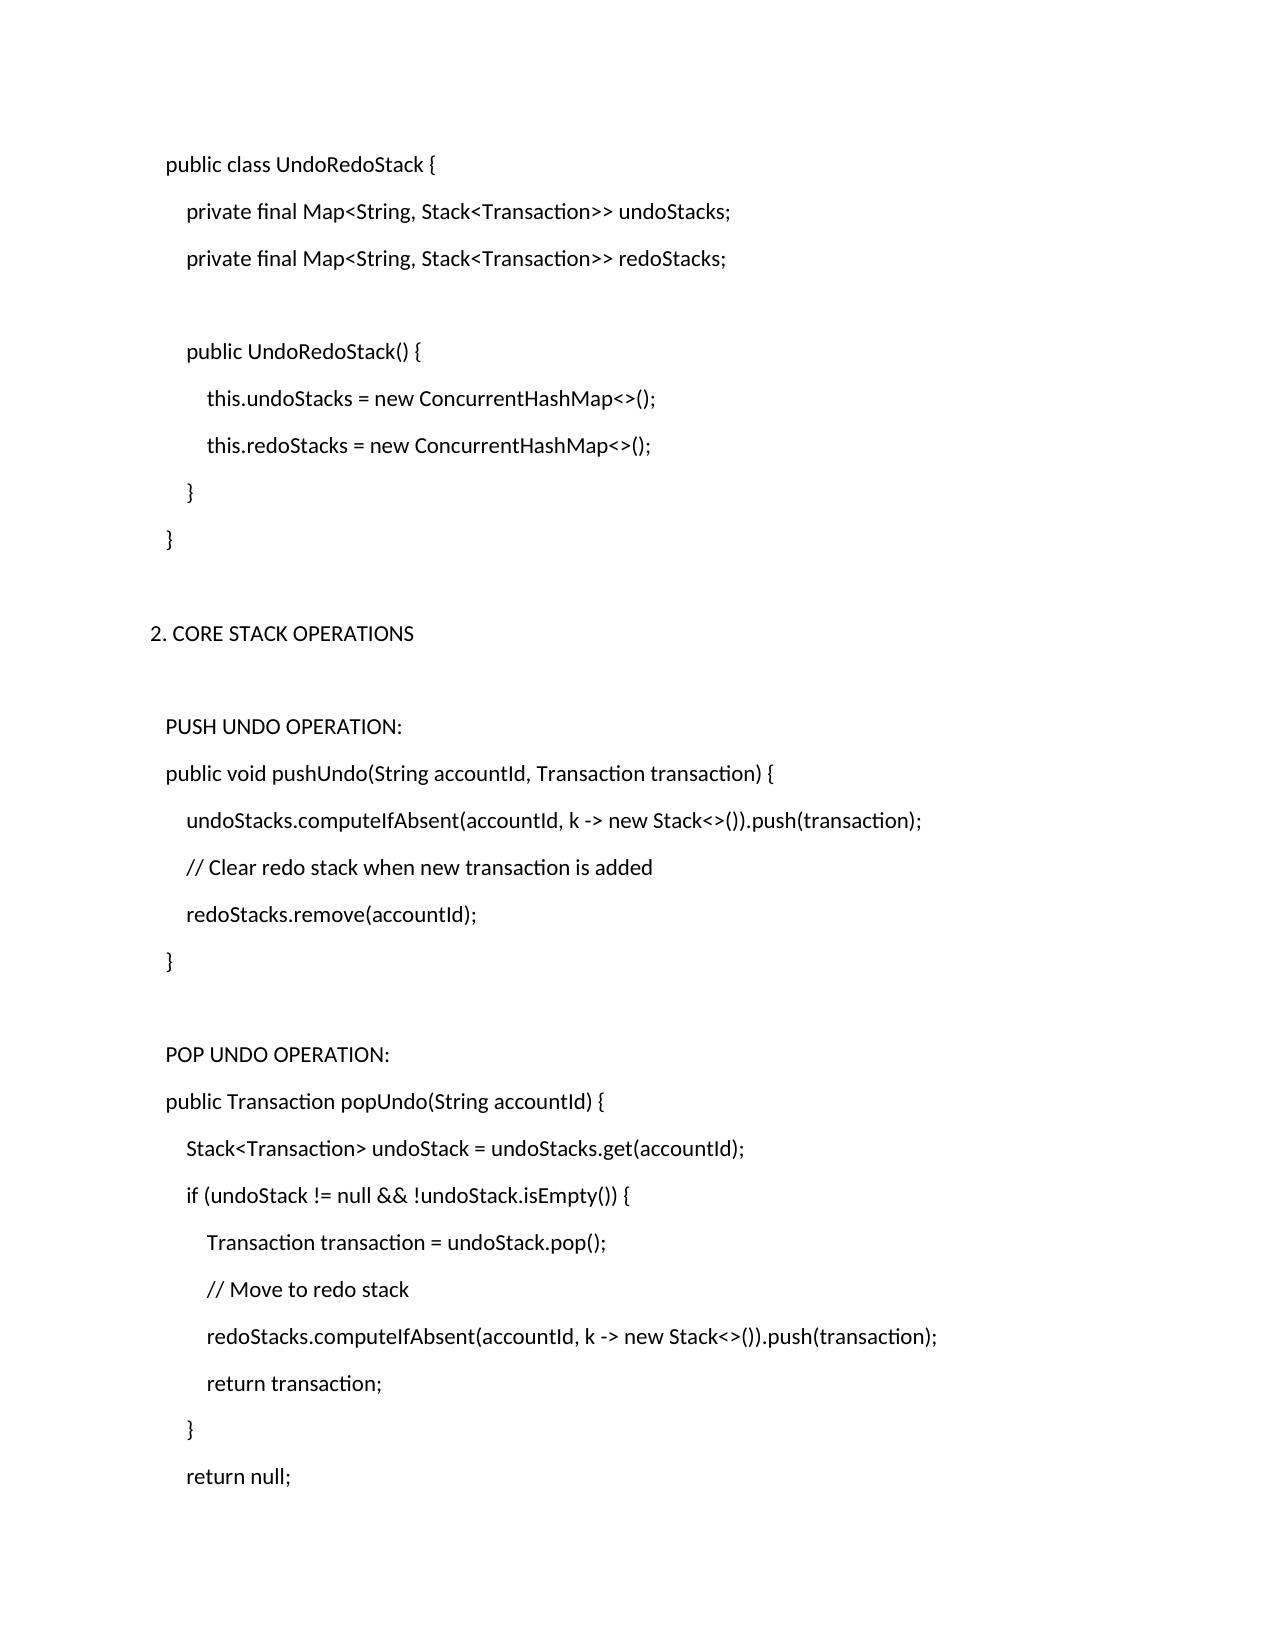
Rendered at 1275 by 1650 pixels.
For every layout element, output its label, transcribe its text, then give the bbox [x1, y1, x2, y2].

text public UndoRedoStack() { [150, 337, 1125, 366]
text undoStacks.computeIfAbsent(accountId, k -> new Stack<>()).push(transaction); [150, 806, 1125, 834]
text } [150, 947, 1125, 975]
text // Clear redo stack when new transaction is added [150, 853, 1125, 881]
text 2. CORE STACK OPERATIONS [150, 619, 1125, 647]
text // Move to redo stack [150, 1275, 1125, 1303]
text POP UNDO OPERATION: [150, 1041, 1125, 1069]
text Stack<Transaction> undoStack = undoStacks.get(accountId); [150, 1134, 1125, 1162]
text public class UndoRedoStack { [150, 150, 1125, 178]
text public Transaction popUndo(String accountId) { [150, 1087, 1125, 1116]
text public void pushUndo(String accountId, Transaction transaction) { [150, 759, 1125, 787]
text if (undoStack != null && !undoStack.isEmpty()) { [150, 1181, 1125, 1209]
text } [150, 478, 1125, 506]
text this.redoStacks = new ConcurrentHashMap<>(); [150, 431, 1125, 459]
text private final Map<String, Stack<Transaction>> undoStacks; [150, 197, 1125, 225]
text } [150, 1416, 1125, 1444]
text return null; [150, 1462, 1125, 1491]
text PUSH UNDO OPERATION: [150, 712, 1125, 741]
text } [150, 525, 1125, 553]
text redoStacks.remove(accountId); [150, 900, 1125, 928]
text redoStacks.computeIfAbsent(accountId, k -> new Stack<>()).push(transaction); [150, 1322, 1125, 1350]
text Transaction transaction = undoStack.pop(); [150, 1228, 1125, 1256]
text this.undoStacks = new ConcurrentHashMap<>(); [150, 384, 1125, 412]
text private final Map<String, Stack<Transaction>> redoStacks; [150, 244, 1125, 272]
text return transaction; [150, 1369, 1125, 1397]
